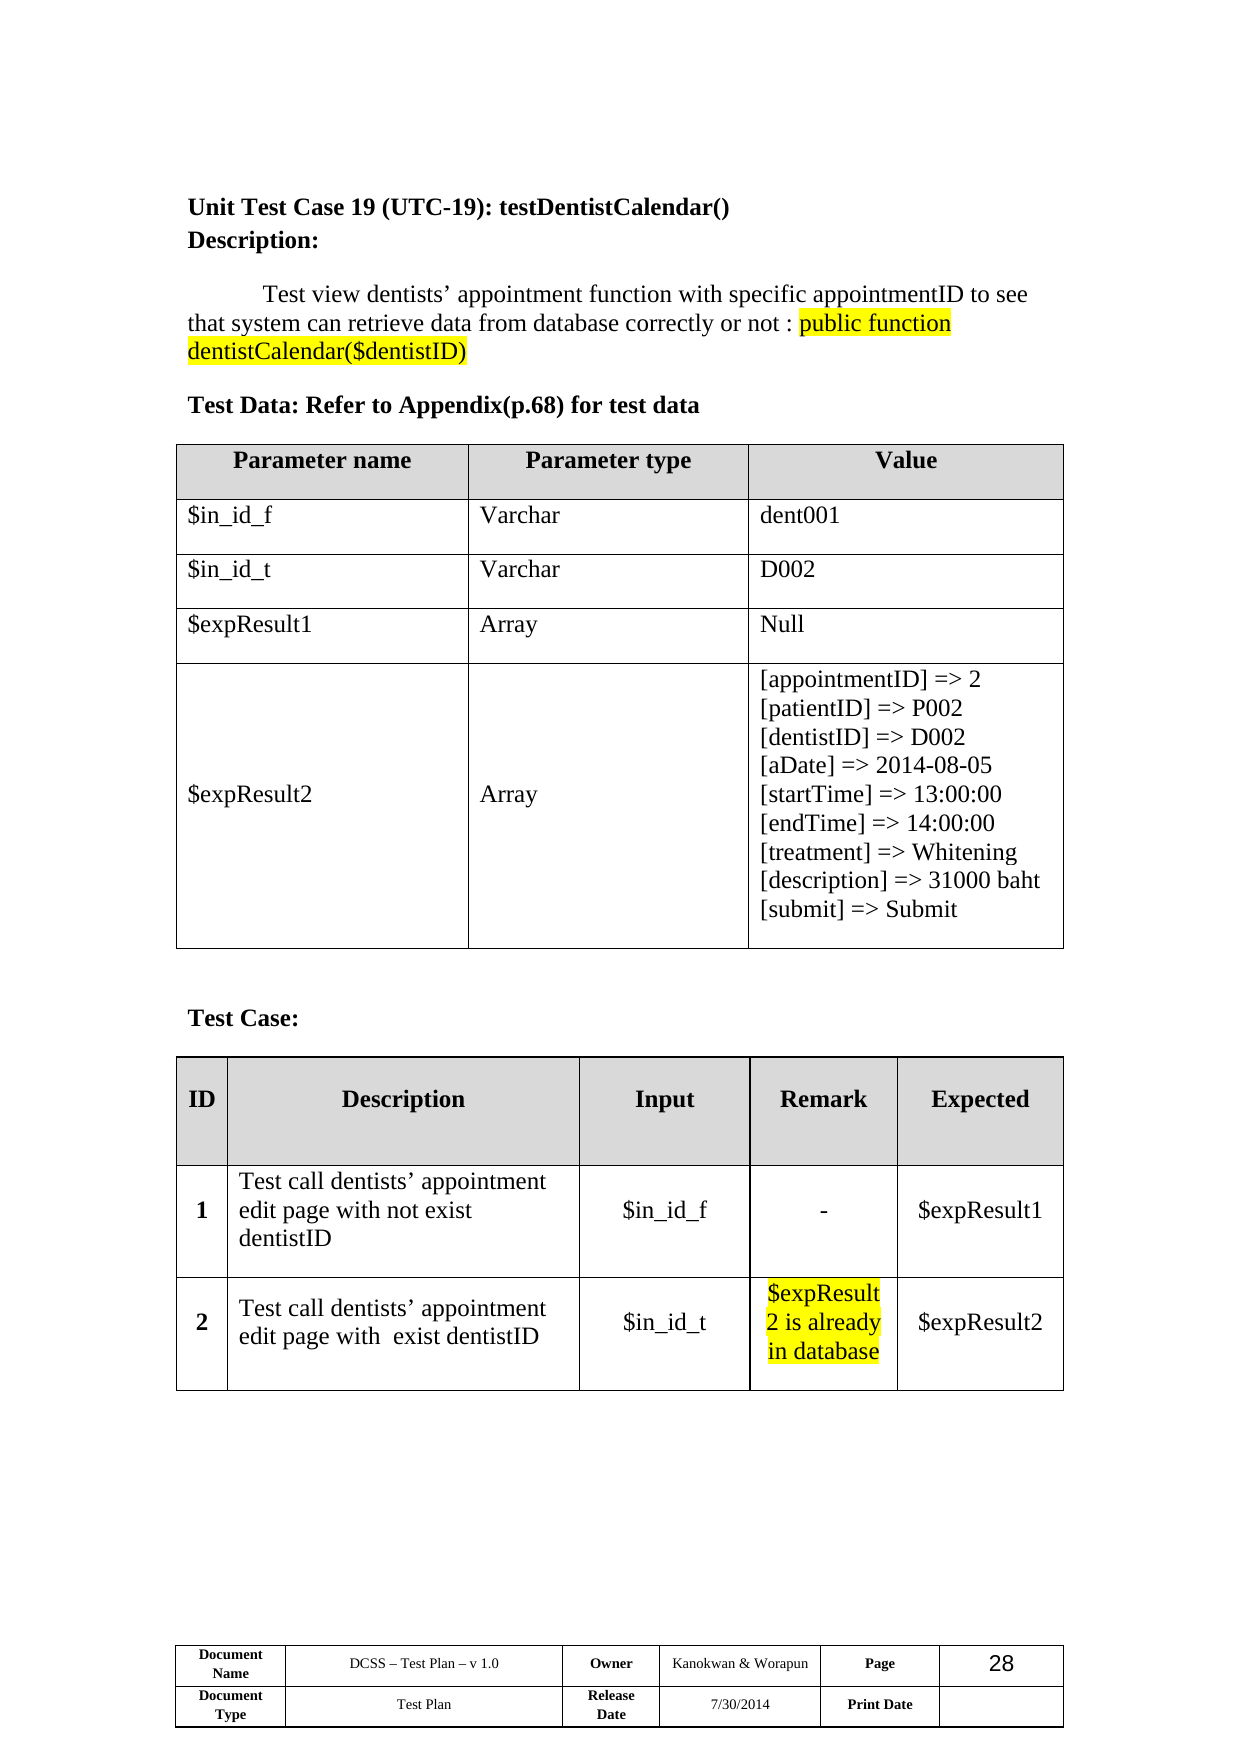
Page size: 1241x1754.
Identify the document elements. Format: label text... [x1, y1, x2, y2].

text Test view dentists’ appointment function with specific appointmentID to see that system can retrieve data from database correctly or not : public function dentistCalendar($dentistID) [187, 279, 1053, 365]
table_cell - [751, 1166, 897, 1277]
table_header Input [580, 1058, 749, 1165]
table_header Value [749, 445, 1063, 499]
table_header Description [228, 1058, 579, 1165]
table_cell Varchar [469, 500, 748, 553]
text Test Data: Refer to Appendix(p.68) for test data [187, 390, 1053, 419]
table_cell Test call dentists’ appointment edit page with not exist dentistID [228, 1166, 579, 1277]
table_header Remark [751, 1058, 897, 1165]
table_cell Test call dentists’ appointment edit page with exist dentistID [228, 1278, 579, 1389]
table_cell $expResult1 [177, 609, 468, 663]
table_cell $in_id_f [177, 500, 468, 553]
table_cell Varchar [469, 555, 748, 608]
table_header ID [177, 1058, 227, 1165]
table_cell $in_id_t [177, 555, 468, 608]
table_cell $expResult2 [177, 664, 468, 948]
table_cell dent001 [749, 500, 1063, 553]
subtitle Unit Test Case 19 (UTC-19): testDentistCalendar() [187, 192, 1053, 221]
table_header Parameter type [469, 445, 748, 499]
table_cell $expResult1 [898, 1166, 1063, 1277]
table_cell Array [469, 609, 748, 663]
table_cell D002 [749, 555, 1063, 608]
table_cell 2 [177, 1278, 227, 1389]
table_cell Array [469, 664, 748, 948]
table_header Expected [898, 1058, 1063, 1165]
table_header Parameter name [177, 445, 468, 499]
table_cell $expResult2 is already in database [751, 1278, 897, 1389]
table_cell $expResult2 [898, 1278, 1063, 1389]
text Test Case: [187, 1003, 1053, 1031]
table_cell $in_id_f [580, 1166, 749, 1277]
table_cell [appointmentID] => 2 [patientID] => P002 [dentistID] => D002 [aDate] => 2014-08-05 [startTime] => 13:00:00 [endTime] => 14:00:00 [treatment] => Whitening [description] => 31000 baht [submit] => Submit [749, 664, 1063, 948]
table_cell $in_id_t [580, 1278, 749, 1389]
text Description: [187, 225, 1053, 254]
table_cell 1 [177, 1166, 227, 1277]
table_cell Null [749, 609, 1063, 663]
